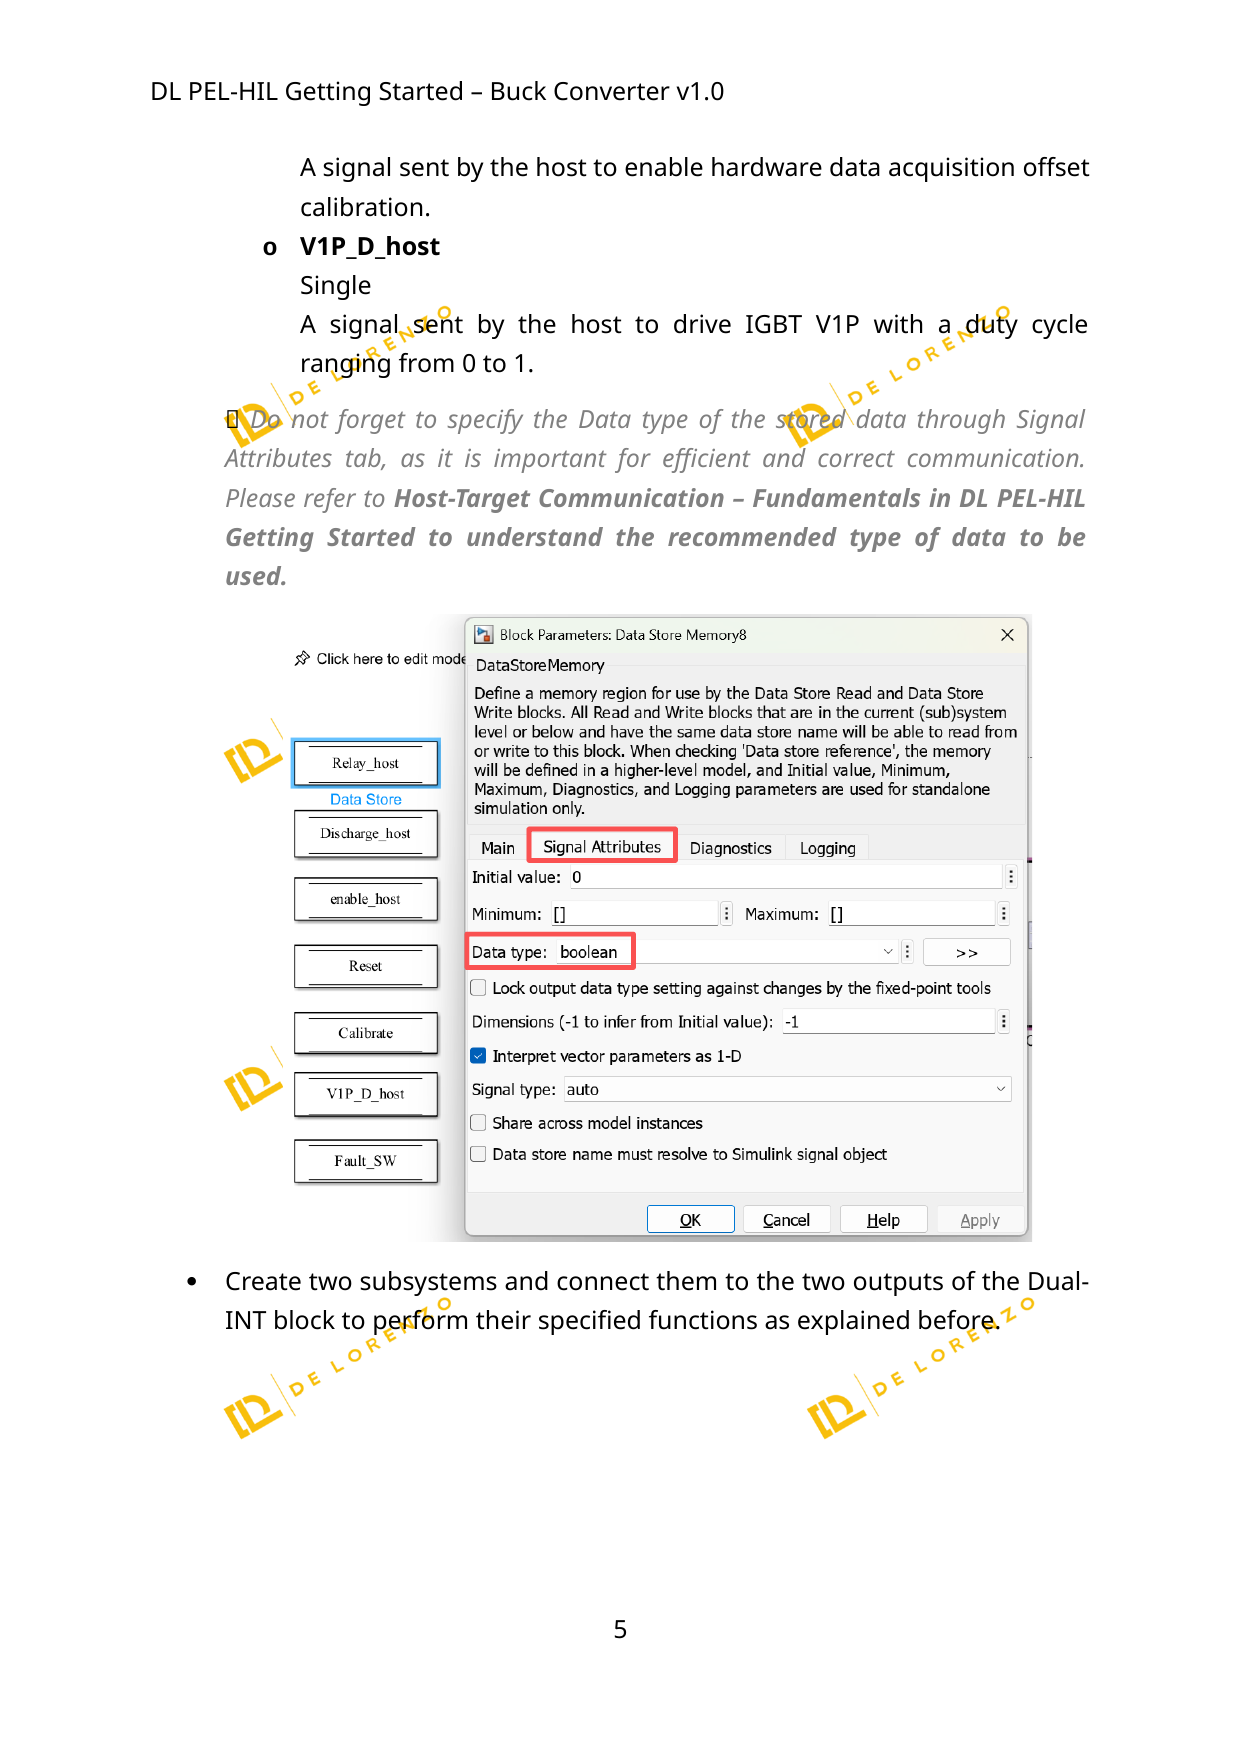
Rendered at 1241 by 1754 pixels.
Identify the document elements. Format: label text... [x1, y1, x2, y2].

list A signal sent by the host to drive IGBT V1P with a duty cycle ranging from 0 to 1. [300, 307, 1090, 380]
list Create two subsystems and connect them to the two outputs of the Dual-INT block to perform their specified functions as explained before. [187, 1263, 1090, 1336]
list A signal sent by the host to enable hardware data acquisition offset calibration. [300, 150, 1090, 223]
text 💡 Do not forget to specify the Data type of the stored data through Signal Attributes tab, as it is important for efficient and correct communication. Please refer to Host-Target Communication – Fundamentals in DL PEL-HIL Getting Started to understand the recommended type of data to be used. [225, 402, 1090, 593]
list Single [300, 268, 1090, 302]
picture [150, 212, 1090, 1541]
list V1P_D_host [262, 228, 1090, 263]
